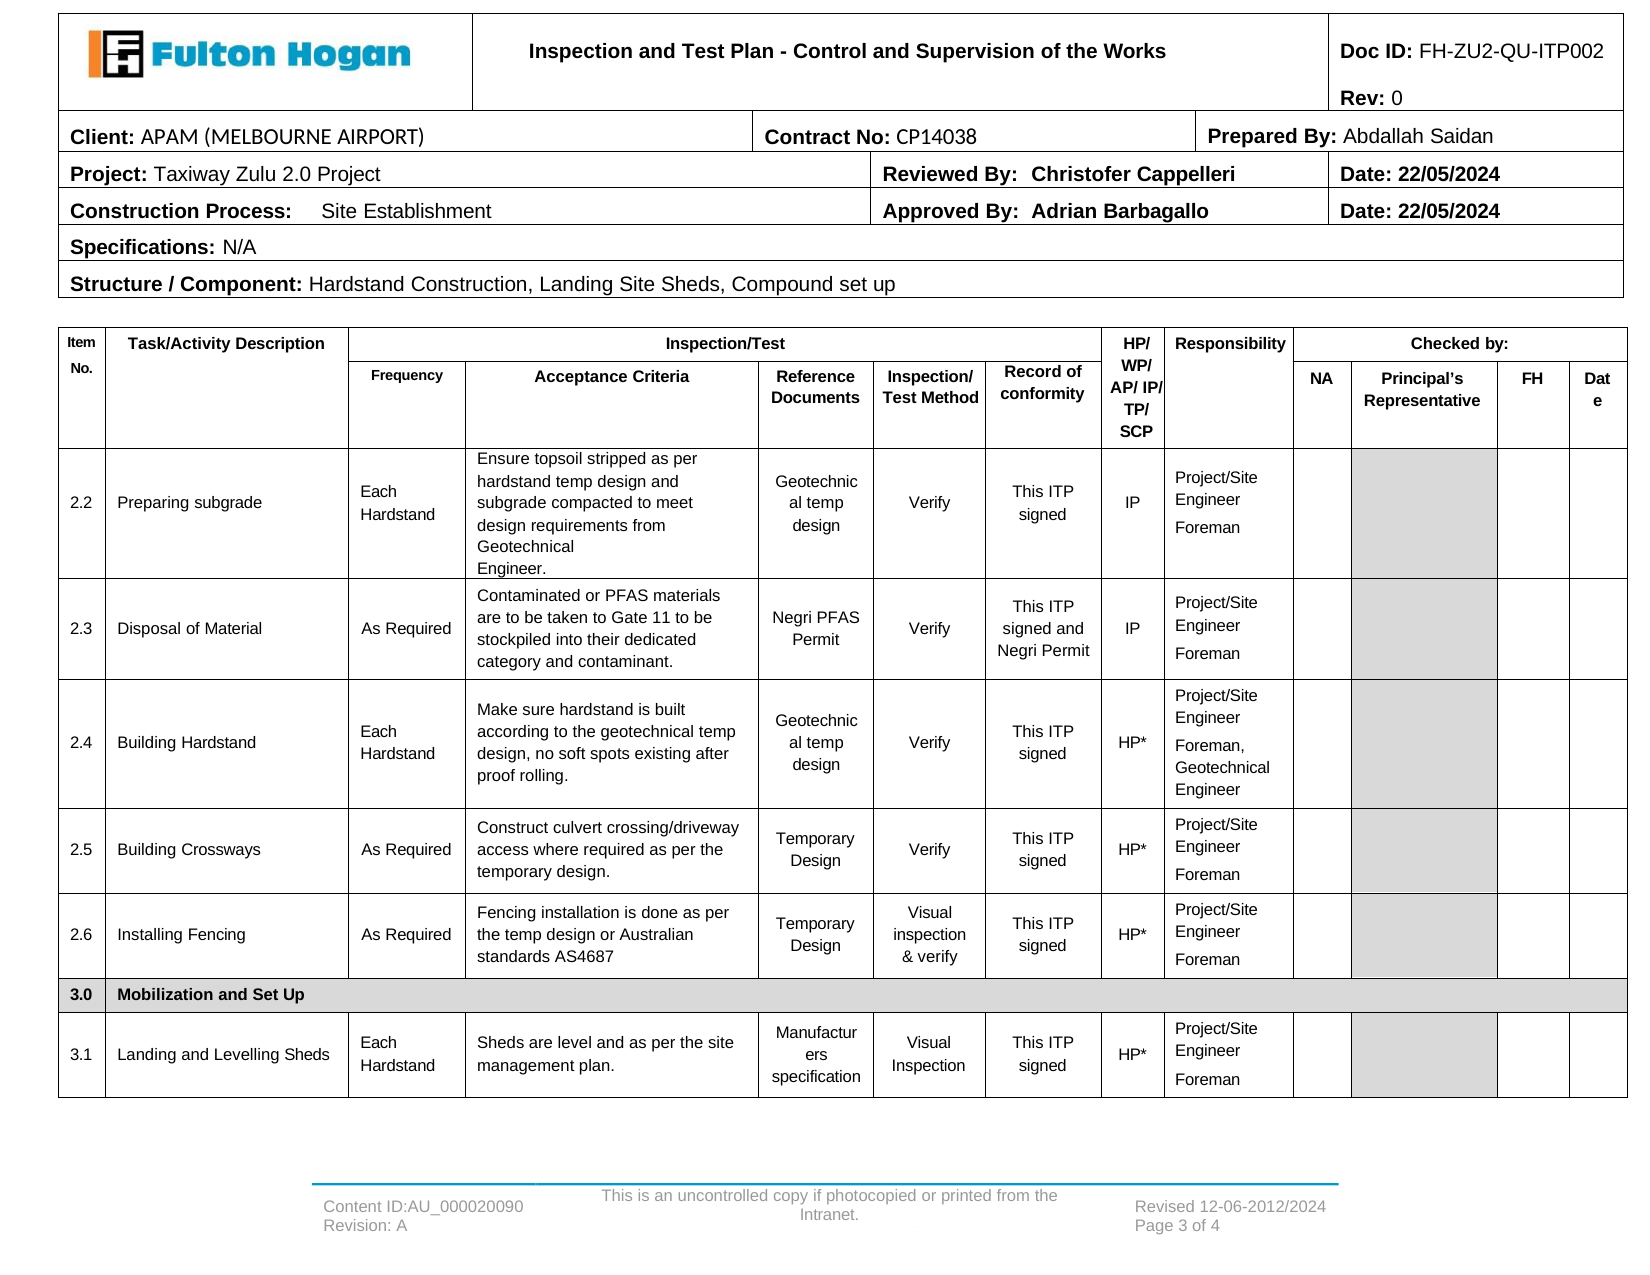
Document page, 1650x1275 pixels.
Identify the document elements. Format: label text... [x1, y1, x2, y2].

table_cell [1352, 449, 1497, 578]
table_cell [1498, 579, 1569, 679]
table_cell Ensure topsoil stripped as per hardstand temp design and subgrade compacted to meet design requirements from Geotechnical Engineer. [466, 449, 758, 578]
table_cell Preparing subgrade [106, 449, 348, 578]
table_cell [1498, 1013, 1569, 1097]
table_cell As Required [349, 894, 465, 977]
table_cell 3.1 [59, 1013, 105, 1097]
table_cell [1570, 680, 1627, 808]
picture [84, 24, 413, 80]
table_cell [1498, 809, 1569, 892]
table_cell Make sure hardstand is built according to the geotechnical temp design, no soft spots existing after proof rolling. [466, 680, 758, 808]
table_cell IP [1102, 579, 1164, 679]
table_cell [1570, 894, 1627, 977]
table_cell 2.4 [59, 680, 105, 808]
table_cell Verify [874, 579, 985, 679]
table_cell Project: Taxiway Zulu 2.0 Project [59, 152, 870, 187]
table_cell This ITP signed [986, 680, 1101, 808]
table_cell Disposal of Material [106, 579, 348, 679]
table_cell Fencing installation is done as per the temp design or Australian standards AS4687 [466, 894, 758, 977]
table_cell This ITP signed [986, 809, 1101, 892]
table_cell Building Crossways [106, 809, 348, 892]
table_cell Reviewed By: Christofer Cappelleri [871, 152, 1328, 187]
table_cell Verify [874, 809, 985, 892]
table_cell [1294, 449, 1351, 578]
table_cell [1570, 1013, 1627, 1097]
table_cell Date: 22/05/2024 [1329, 152, 1623, 187]
table_cell Geotechnic al temp design [759, 449, 873, 578]
table_cell Reference Documents [759, 362, 873, 448]
table_cell [1294, 894, 1351, 977]
table_cell Acceptance Criteria [466, 362, 758, 448]
table_cell Geotechnic al temp design [759, 680, 873, 808]
table_cell Construct culvert crossing/driveway access where required as per the temporary design. [466, 809, 758, 892]
table_cell [1570, 579, 1627, 679]
table_cell HP* [1102, 1013, 1164, 1097]
table_cell Client: APAM (MELBOURNE AIRPORT) [59, 111, 752, 151]
table_cell As Required [349, 579, 465, 679]
table_cell HP* [1102, 809, 1164, 892]
table_cell Temporary Design [759, 809, 873, 892]
table_cell HP* [1102, 680, 1164, 808]
table_cell Date: 22/05/2024 [1329, 188, 1623, 224]
table_cell [1498, 449, 1569, 578]
table_cell [1294, 680, 1351, 808]
table_cell Visual Inspection [874, 1013, 985, 1097]
table_cell Building Hardstand [106, 680, 348, 808]
table_cell Prepared By: Abdallah Saidan [1196, 111, 1623, 151]
table_cell Installing Fencing [106, 894, 348, 977]
table_cell [1294, 579, 1351, 679]
table_cell [1352, 894, 1497, 977]
table_cell Approved By: Adrian Barbagallo [871, 188, 1328, 224]
table_header [59, 14, 472, 110]
table_cell Inspection/ Test Method [874, 362, 985, 448]
table_cell Visual inspection & verify [874, 894, 985, 977]
table_header Item No. [59, 328, 105, 448]
table_cell Structure / Component: Hardstand Construction, Landing Site Sheds, Compound set up [59, 261, 1623, 297]
table_cell Each Hardstand [349, 1013, 465, 1097]
table_cell Construction Process: Site Establishment [59, 188, 870, 224]
table_cell 2.5 [59, 809, 105, 892]
table_cell NA [1294, 362, 1351, 448]
table_cell This ITP signed and Negri Permit [986, 579, 1101, 679]
table_cell Contract No: CP14038 [753, 111, 1195, 151]
table_header Inspection and Test Plan - Control and Supervision of the Works [473, 14, 1328, 110]
table_cell [1570, 809, 1627, 892]
table_cell Manufactur ers specification [759, 1013, 873, 1097]
table_header Inspection/Test [349, 328, 1101, 361]
table_cell FH [1498, 362, 1569, 448]
table_cell [1498, 894, 1569, 977]
table_cell Project/Site Engineer Foreman [1165, 894, 1293, 977]
table_cell [1352, 680, 1497, 808]
table_cell Mobilization and Set Up [106, 979, 1627, 1012]
table_cell [1352, 809, 1497, 892]
table_cell [1570, 449, 1627, 578]
table_header Responsibility [1165, 328, 1293, 448]
table_cell Project/Site Engineer Foreman [1165, 579, 1293, 679]
table_cell This ITP signed [986, 1013, 1101, 1097]
table_cell HP* [1102, 894, 1164, 977]
table_cell This ITP signed [986, 449, 1101, 578]
table_cell Each Hardstand [349, 680, 465, 808]
table_cell [1352, 1013, 1497, 1097]
table_cell Negri PFAS Permit [759, 579, 873, 679]
table_cell Verify [874, 449, 985, 578]
table_cell Landing and Levelling Sheds [106, 1013, 348, 1097]
table_cell Principal’s Representative [1352, 362, 1497, 448]
table_cell Dat e [1570, 362, 1627, 448]
table_cell Each Hardstand [349, 449, 465, 578]
table_cell As Required [349, 809, 465, 892]
table_header Checked by: [1294, 328, 1627, 361]
table_header HP/ WP/ AP/ IP/ TP/ SCP [1102, 328, 1164, 448]
table_header Task/Activity Description [106, 328, 348, 448]
table_cell Project/Site Engineer Foreman, Geotechnical Engineer [1165, 680, 1293, 808]
table_cell Project/Site Engineer Foreman [1165, 1013, 1293, 1097]
table_cell Specifications: N/A [59, 225, 1623, 260]
table_cell 2.2 [59, 449, 105, 578]
table_cell 2.6 [59, 894, 105, 977]
table_cell [1352, 579, 1497, 679]
table_cell Project/Site Engineer Foreman [1165, 809, 1293, 892]
table_header Doc ID: FH-ZU2-QU-ITP002 Rev: 0 [1329, 14, 1623, 110]
table_cell 2.3 [59, 579, 105, 679]
table_cell Contaminated or PFAS materials are to be taken to Gate 11 to be stockpiled into their dedicated category and contaminant. [466, 579, 758, 679]
table_cell IP [1102, 449, 1164, 578]
table_cell [1294, 809, 1351, 892]
table_cell [1498, 680, 1569, 808]
table_cell Temporary Design [759, 894, 873, 977]
table_cell This ITP signed [986, 894, 1101, 977]
table_cell Project/Site Engineer Foreman [1165, 449, 1293, 578]
table_cell Frequency [349, 362, 465, 448]
table_cell Record of conformity [986, 362, 1101, 448]
table_cell Verify [874, 680, 985, 808]
table_cell [1294, 1013, 1351, 1097]
table_cell 3.0 [59, 979, 105, 1012]
table_cell Sheds are level and as per the site management plan. [466, 1013, 758, 1097]
